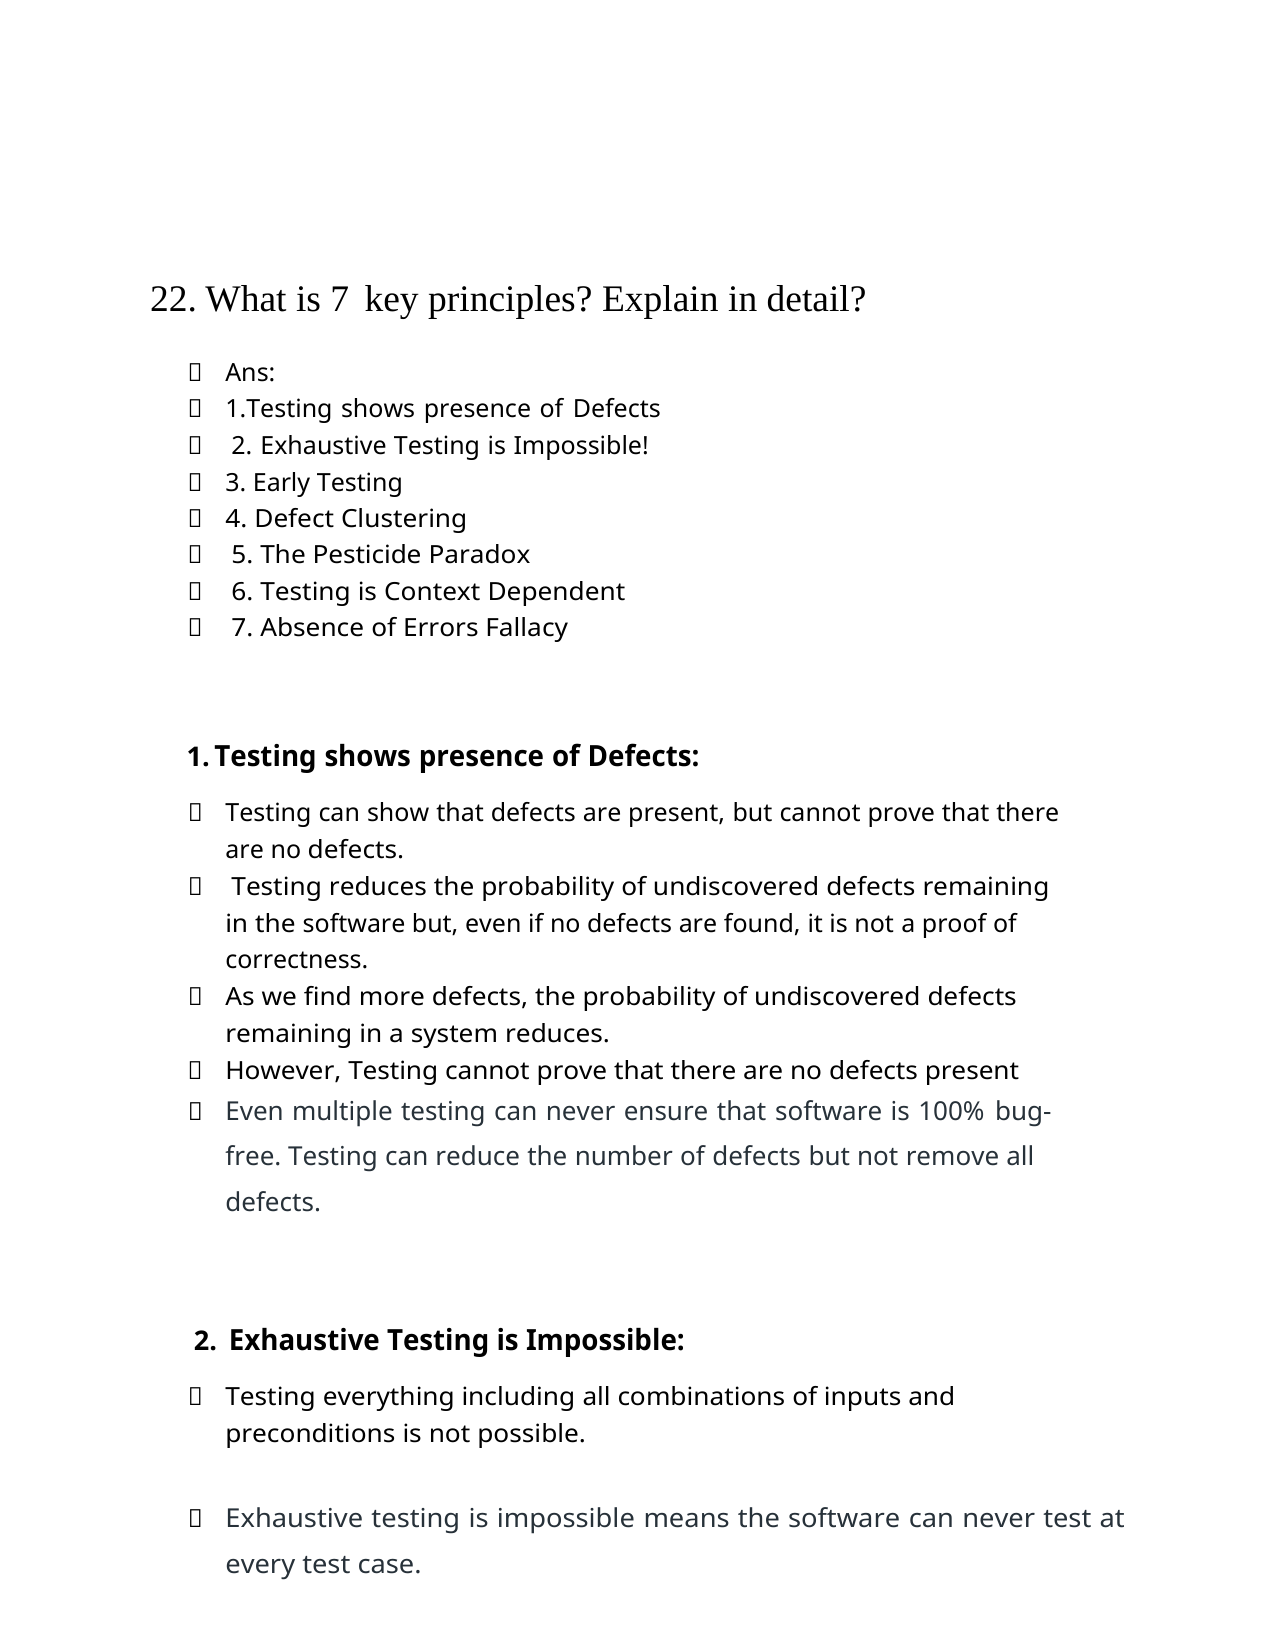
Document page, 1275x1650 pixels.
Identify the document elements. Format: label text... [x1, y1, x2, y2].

list 6. Testing is Context Dependent [187, 573, 1171, 607]
list Testing can show that defects are present, but cannot prove that there are no defects. [188, 795, 1100, 866]
list 4. Defect Clustering [187, 501, 1171, 535]
list 7. Absence of Errors Fallacy [187, 610, 1171, 644]
list 3. Early Testing [187, 464, 1171, 498]
subtitle Exhaustive Testing is Impossible: [194, 1319, 1171, 1359]
list Exhaustive testing is impossible means the software can never test at every test case. [188, 1500, 1124, 1582]
list 2. Exhaustive Testing is Impossible! [187, 428, 1171, 462]
list Even multiple testing can never ensure that software is 100% bug-free. Testing can reduce the number of defects but not remove all defects. [188, 1092, 1060, 1219]
list As we find more defects, the probability of undiscovered defects remaining in a system reduces. [188, 979, 1109, 1050]
list 5. The Pesticide Paradox [187, 537, 1171, 571]
subtitle What is 7 key principles? Explain in detail? [150, 276, 1171, 319]
subtitle Testing shows presence of Defects: [186, 736, 1171, 775]
list 1.Testing shows presence of Defects [187, 391, 1171, 425]
list Ans: [187, 354, 1171, 388]
list Testing everything including all combinations of inputs and preconditions is not possible. [188, 1379, 1125, 1449]
list Testing reduces the probability of undiscovered defects remaining in the software but, even if no defects are found, it is not a proof of correctness. [188, 869, 1059, 976]
list However, Testing cannot prove that there are no defects present [187, 1052, 1171, 1087]
